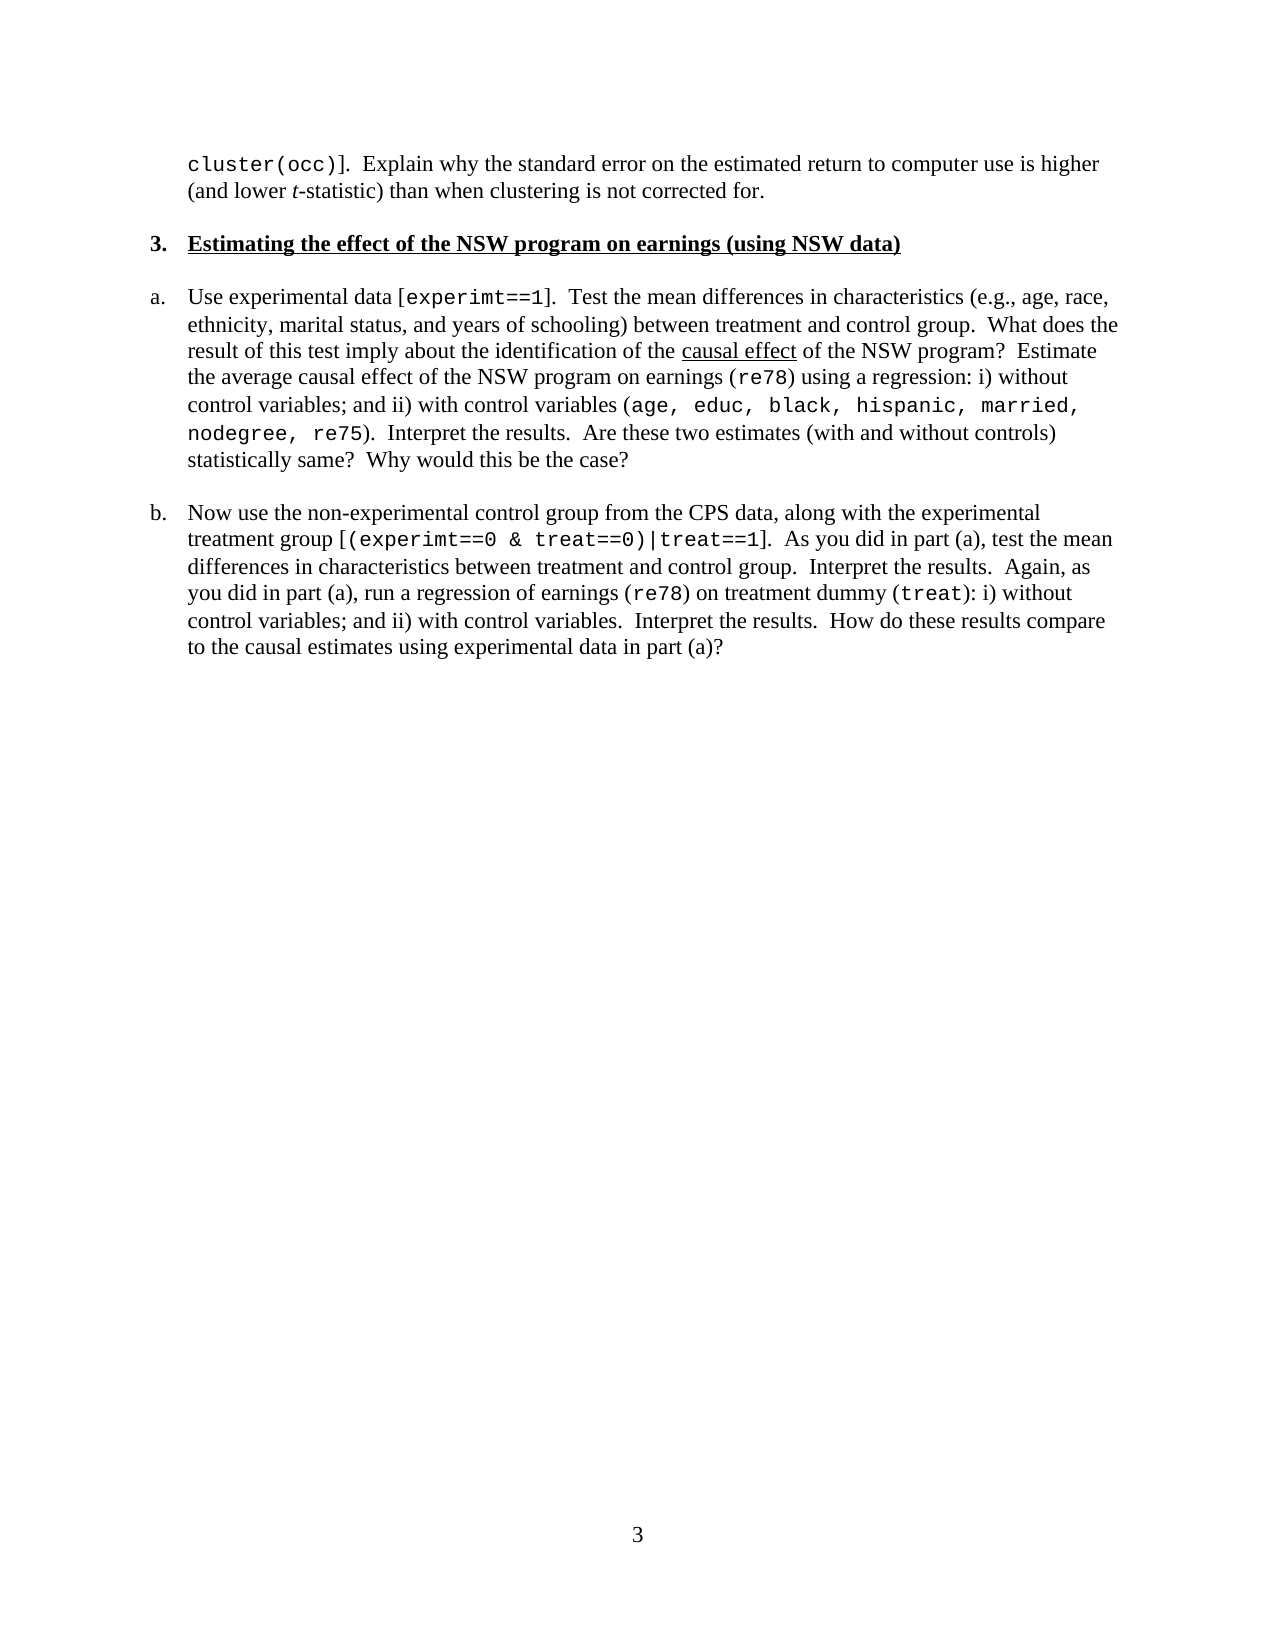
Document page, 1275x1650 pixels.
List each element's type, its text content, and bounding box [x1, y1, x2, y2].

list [150, 150, 1125, 204]
list Use experimental data [experimt==1]. Test the mean differences in characteristics (e.g., age, race, ethnicity, marital status, and years of schooling) between treatment and control group. What does the result of this test imply about the identification of the causal effect of the NSW program? Estimate the average causal effect of the NSW program on earnings (re78) using a regression: i) without control variables; and ii) with control variables (age, educ, black, hispanic, married, nodegree, re75). Interpret the results. Are these two estimates (with and without controls) statistically same? Why would this be the case? [150, 283, 1125, 472]
list Now use the non-experimental control group from the CPS data, along with the experimental treatment group [(experimt==0 & treat==0)|treat==1]. As you did in part (a), test the mean differences in characteristics between treatment and control group. Interpret the results. Again, as you did in part (a), run a regression of earnings (re78) on treatment dummy (treat): i) without control variables; and ii) with control variables. Interpret the results. How do these results compare to the causal estimates using experimental data in part (a)? [150, 499, 1125, 659]
list Estimating the effect of the NSW program on earnings (using NSW data) [150, 230, 1125, 257]
